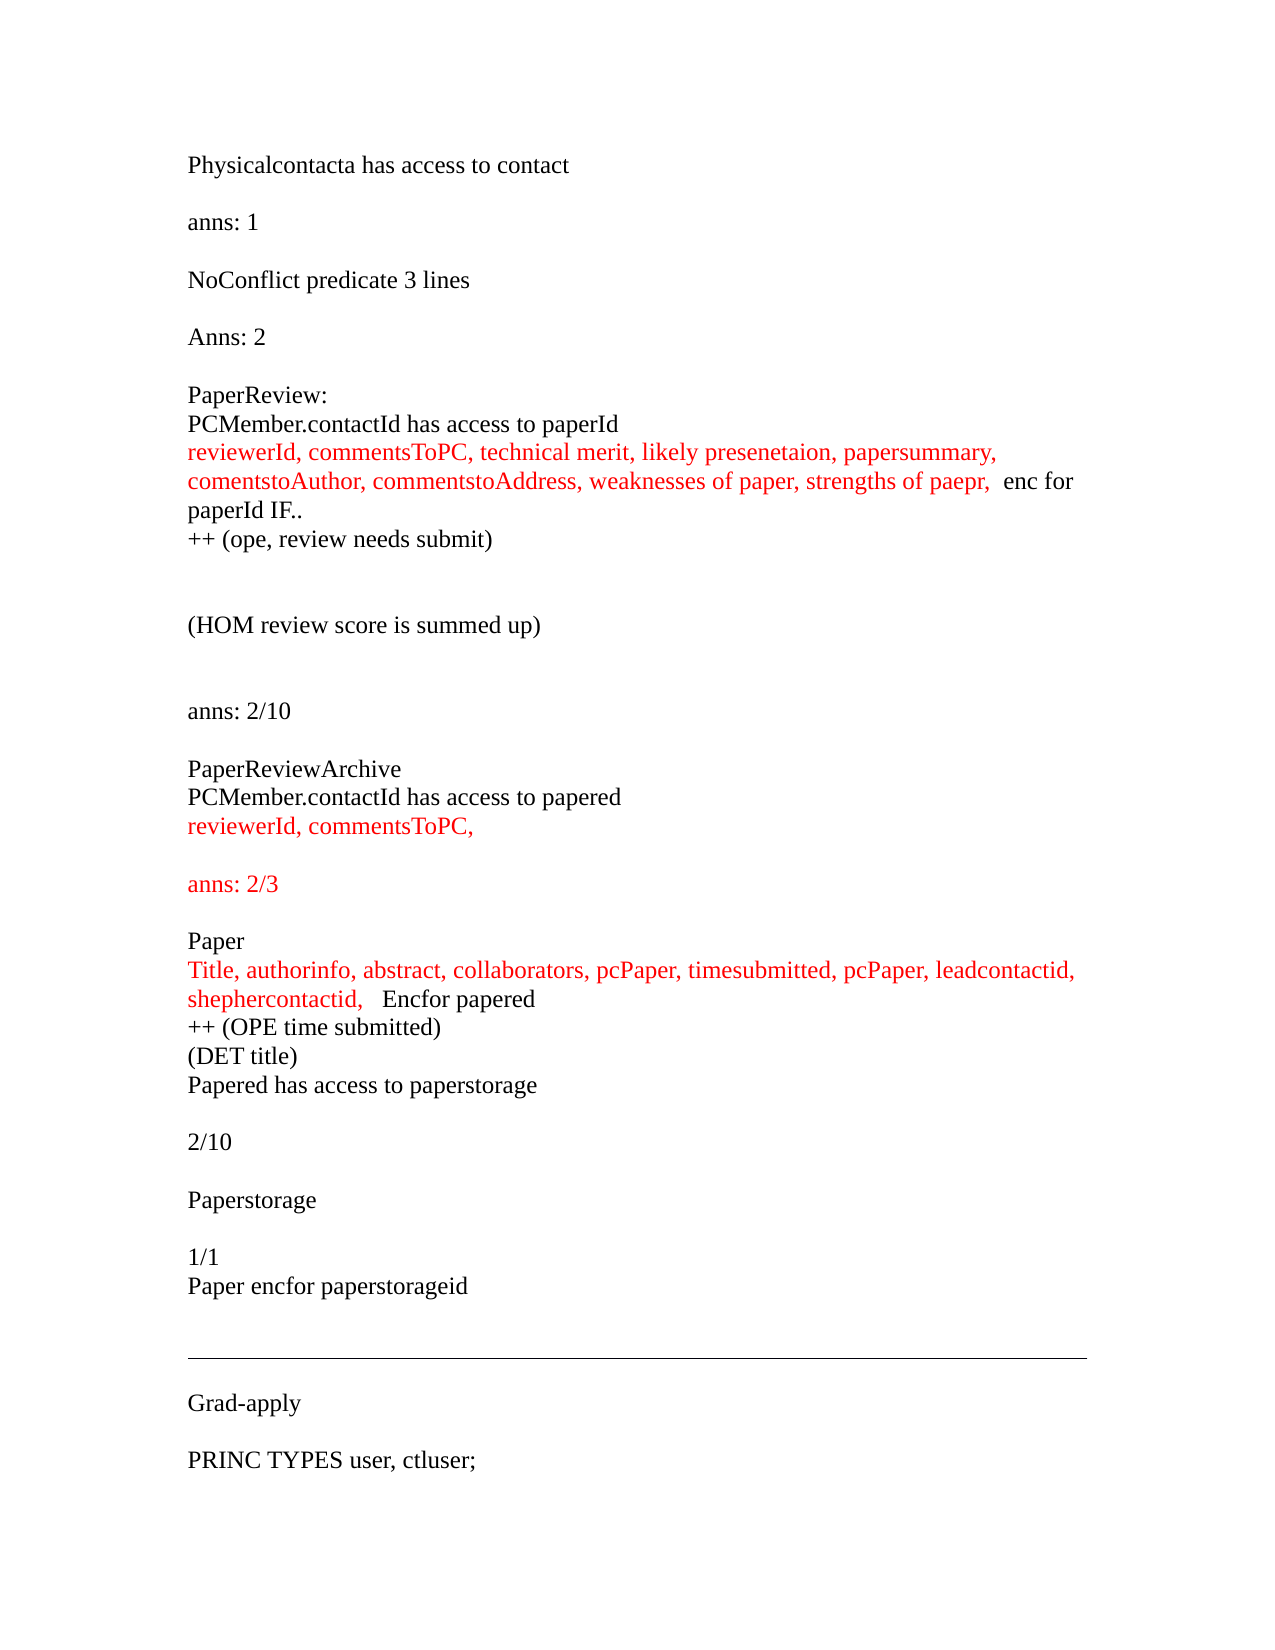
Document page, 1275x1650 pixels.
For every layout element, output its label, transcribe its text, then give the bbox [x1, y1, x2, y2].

text PaperReviewArchive [187, 754, 1087, 782]
text Paper encfor paperstorageid [187, 1271, 1087, 1300]
text 1/1 [187, 1242, 1087, 1271]
text PCMember.contactId has access to paperId [187, 409, 1087, 437]
text Anns: 2 [187, 322, 1087, 351]
text PRINC TYPES user, ctluser; [187, 1445, 1087, 1474]
text Papered has access to paperstorage [187, 1070, 1087, 1099]
text Paperstorage [187, 1185, 1087, 1214]
text anns: 2/3 [187, 869, 1087, 897]
text anns: 1 [187, 207, 1087, 236]
text (DET title) [187, 1041, 1087, 1070]
text (HOM review score is summed up) [187, 610, 1087, 639]
text Title, authorinfo, abstract, collaborators, pcPaper, timesubmitted, pcPaper, leadcontactid, shephercontactid, Encfor papered [187, 955, 1087, 1012]
text NoConflict predicate 3 lines [187, 265, 1087, 294]
text reviewerId, commentsToPC, [187, 811, 1087, 840]
text ++ (OPE time submitted) [187, 1012, 1087, 1041]
text reviewerId, commentsToPC, technical merit, likely presenetaion, papersummary, comentstoAuthor, commentstoAddress, weaknesses of paper, strengths of paepr, enc for paperId IF.. [187, 437, 1087, 524]
text PaperReview: [187, 380, 1087, 409]
text PCMember.contactId has access to papered [187, 782, 1087, 811]
text Paper [187, 926, 1087, 955]
text 2/10 [187, 1127, 1087, 1156]
text Grad-apply [187, 1388, 1087, 1417]
text ++ (ope, review needs submit) [187, 524, 1087, 552]
text Physicalcontacta has access to contact [187, 150, 1087, 179]
text anns: 2/10 [187, 696, 1087, 725]
